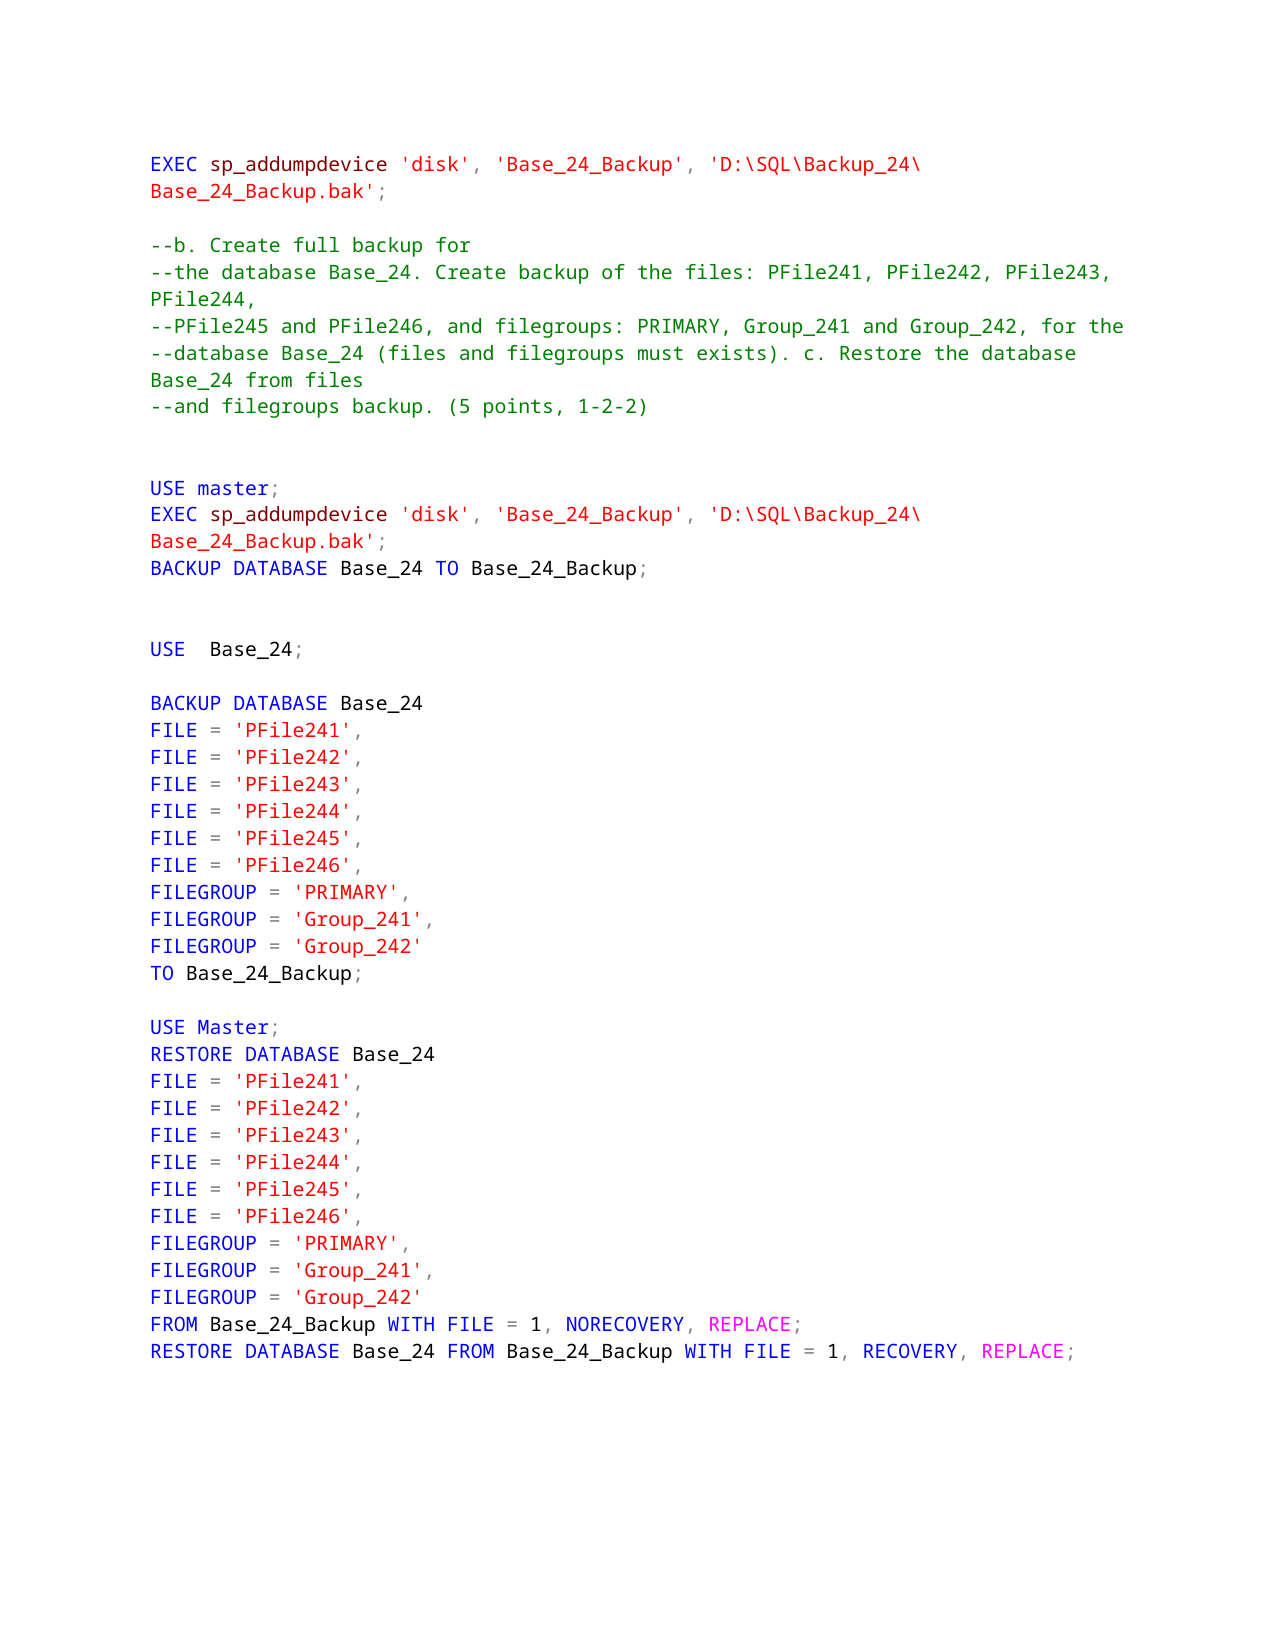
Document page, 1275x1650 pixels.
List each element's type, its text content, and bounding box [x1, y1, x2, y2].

text EXEC sp_addumpdevice 'disk', 'Base_24_Backup', 'D:\SQL\Backup_24\Base_24_Backup.bak'; [150, 501, 1125, 555]
text --PFile245 and PFile246, and filegroups: PRIMARY, Group_241 and Group_242, for the [150, 312, 1125, 339]
text FILE = 'PFile246', [150, 1202, 1125, 1229]
text FILEGROUP = 'Group_241', [150, 905, 1125, 932]
text EXEC sp_addumpdevice 'disk', 'Base_24_Backup', 'D:\SQL\Backup_24\Base_24_Backup.bak'; [150, 150, 1125, 204]
text FILE = 'PFile245', [150, 824, 1125, 851]
text FILE = 'PFile246', [150, 851, 1125, 878]
text --and filegroups backup. (5 points, 1-2-2) [150, 393, 1125, 420]
text USE Base_24; [150, 636, 1125, 663]
text FROM Base_24_Backup WITH FILE = 1, NORECOVERY, REPLACE; [150, 1310, 1125, 1337]
text --database Base_24 (files and filegroups must exists). c. Restore the database Base_24 from files [150, 339, 1125, 393]
text FILEGROUP = 'Group_241', [150, 1256, 1125, 1283]
text --the database Base_24. Create backup of the files: PFile241, PFile242, PFile243, PFile244, [150, 258, 1125, 312]
text BACKUP DATABASE Base_24 [150, 689, 1125, 717]
text RESTORE DATABASE Base_24 [150, 1040, 1125, 1067]
text RESTORE DATABASE Base_24 FROM Base_24_Backup WITH FILE = 1, RECOVERY, REPLACE; [150, 1337, 1125, 1364]
text FILE = 'PFile243', [150, 771, 1125, 797]
text FILE = 'PFile242', [150, 743, 1125, 771]
text USE master; [150, 474, 1125, 501]
text USE Master; [150, 1013, 1125, 1040]
text FILE = 'PFile245', [150, 1175, 1125, 1202]
text FILEGROUP = 'Group_242' [150, 1283, 1125, 1310]
text FILEGROUP = 'PRIMARY', [150, 878, 1125, 905]
text FILEGROUP = 'Group_242' [150, 932, 1125, 959]
text FILE = 'PFile244', [150, 797, 1125, 824]
text --b. Create full backup for [150, 231, 1125, 258]
text FILEGROUP = 'PRIMARY', [150, 1229, 1125, 1256]
text FILE = 'PFile242', [150, 1094, 1125, 1121]
text BACKUP DATABASE Base_24 TO Base_24_Backup; [150, 555, 1125, 582]
text FILE = 'PFile241', [150, 717, 1125, 743]
text FILE = 'PFile243', [150, 1121, 1125, 1148]
text TO Base_24_Backup; [150, 959, 1125, 986]
text FILE = 'PFile241', [150, 1067, 1125, 1094]
text FILE = 'PFile244', [150, 1148, 1125, 1175]
